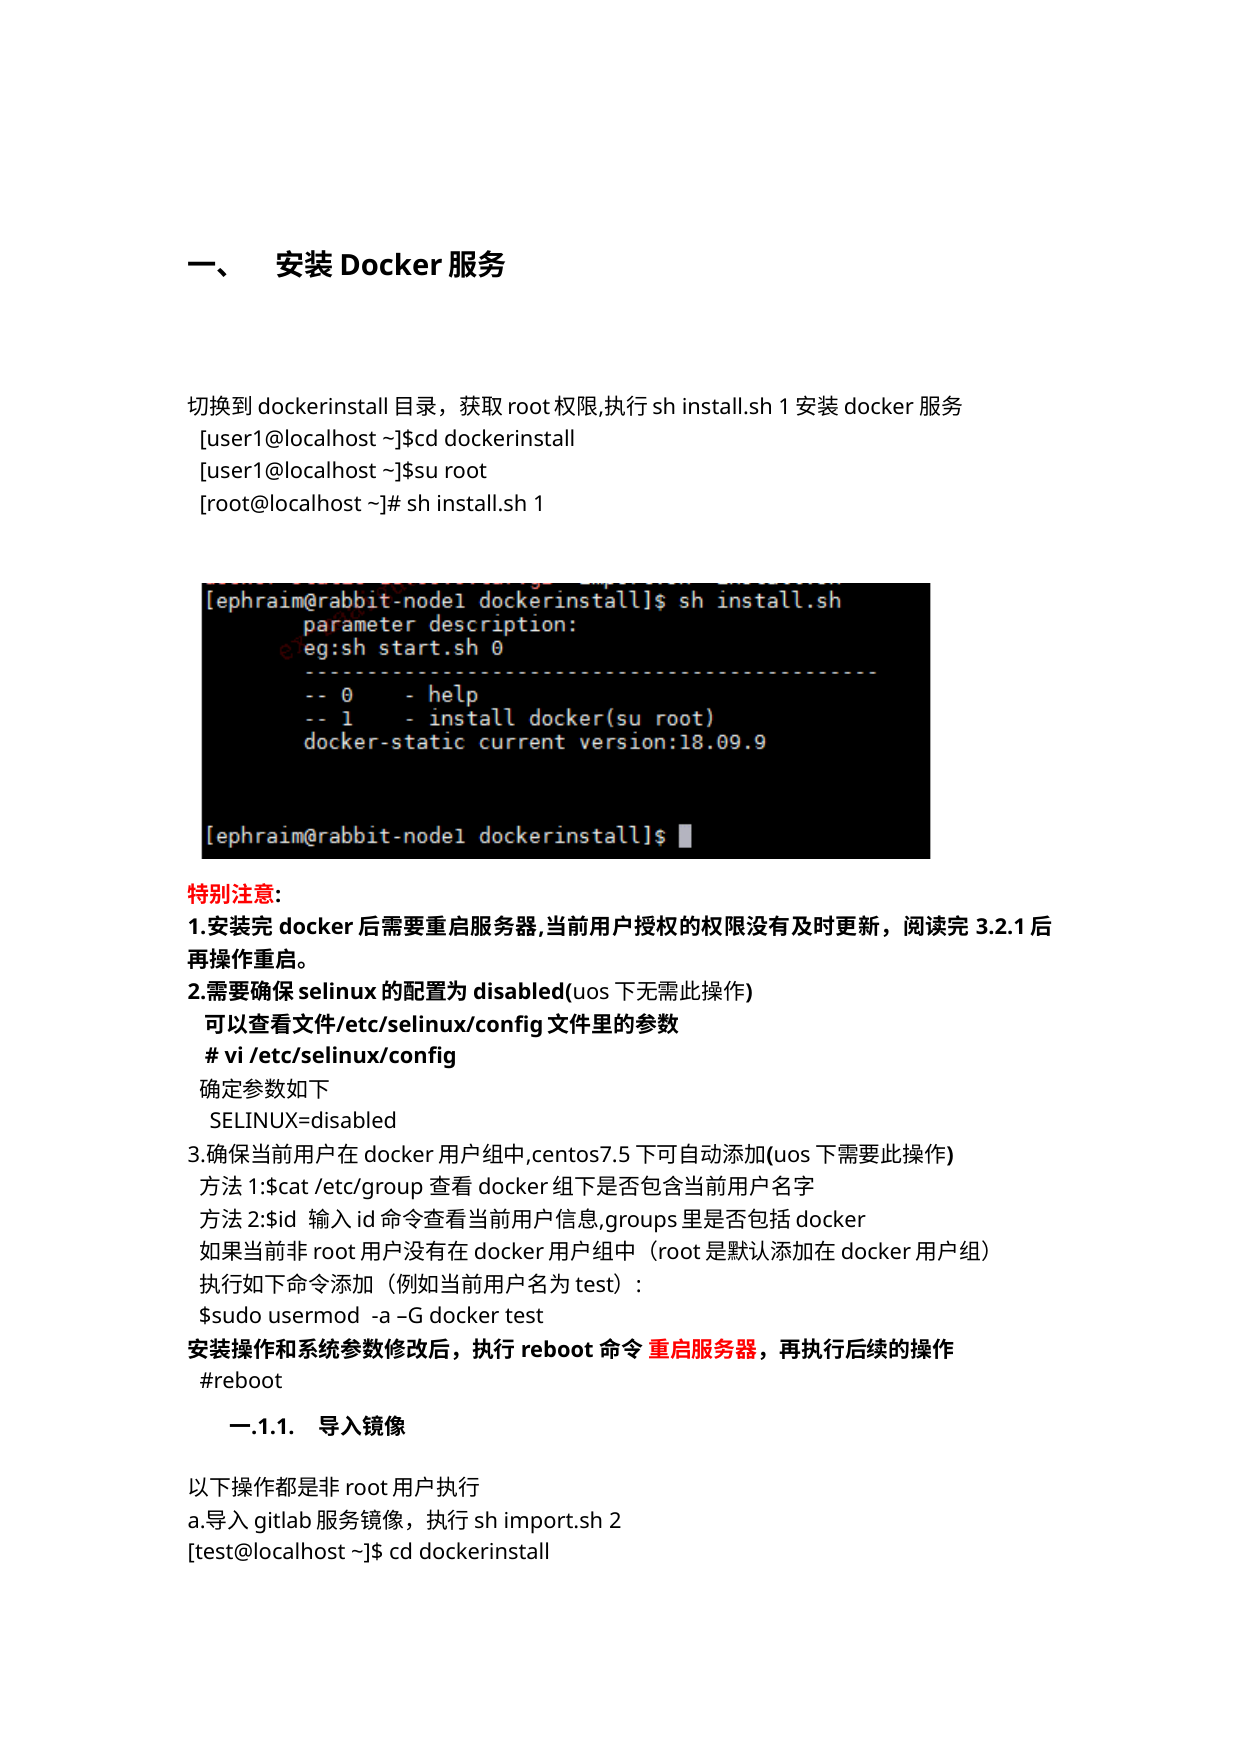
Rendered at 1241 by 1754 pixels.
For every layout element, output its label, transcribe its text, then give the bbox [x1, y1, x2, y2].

subtitle 安装Docker服务 [187, 230, 1053, 295]
text # vi /etc/selinux/config [187, 1039, 1053, 1071]
text 方法2:$id 输入id命令查看当前用户信息,groups里是否包括docker [187, 1201, 1053, 1234]
text 确定参数如下 [187, 1071, 1053, 1104]
text [test@localhost ~]$ cd dockerinstall [187, 1535, 1053, 1567]
text $sudo usermod -a –G docker test [187, 1299, 1053, 1331]
text SELINUX=disabled [187, 1104, 1053, 1136]
text 安装操作和系统参数修改后，执行 reboot 命令 重启服务器，再执行后续的操作 [187, 1331, 1053, 1364]
text 2.需要确保selinux的配置为disabled(uos下无需此操作) [187, 974, 1053, 1006]
text 可以查看文件/etc/selinux/config文件里的参数 [187, 1006, 1053, 1039]
text 如果当前非root用户没有在docker用户组中（root是默认添加在docker用户组） [187, 1234, 1053, 1266]
subtitle 导入镜像 [199, 1409, 1053, 1441]
text 以下操作都是非root用户执行 [187, 1470, 1053, 1502]
text [user1@localhost ~]$cd dockerinstall [187, 421, 1053, 454]
text #reboot [187, 1364, 1053, 1396]
text a.导入gitlab服务镜像，执行sh import.sh 2 [187, 1502, 1053, 1535]
text 3.确保当前用户在docker用户组中,centos7.5下可自动添加(uos下需要此操作) [187, 1136, 1053, 1169]
text [user1@localhost ~]$su root [187, 454, 1053, 486]
text 执行如下命令添加（例如当前用户名为test）: [187, 1266, 1053, 1299]
text 1.安装完docker后需要重启服务器,当前用户授权的权限没有及时更新，阅读完3.2.1后再操作重启。 [187, 909, 1053, 974]
picture [199, 583, 931, 859]
text [root@localhost ~]# sh install.sh 1 [187, 486, 1053, 519]
text 方法1:$cat /etc/group 查看 docker组下是否包含当前用户名字 [187, 1169, 1053, 1201]
text 特别注意: [187, 876, 1053, 909]
text 切换到dockerinstall目录，获取root权限,执行sh install.sh 1安装docker 服务 [187, 389, 1053, 421]
